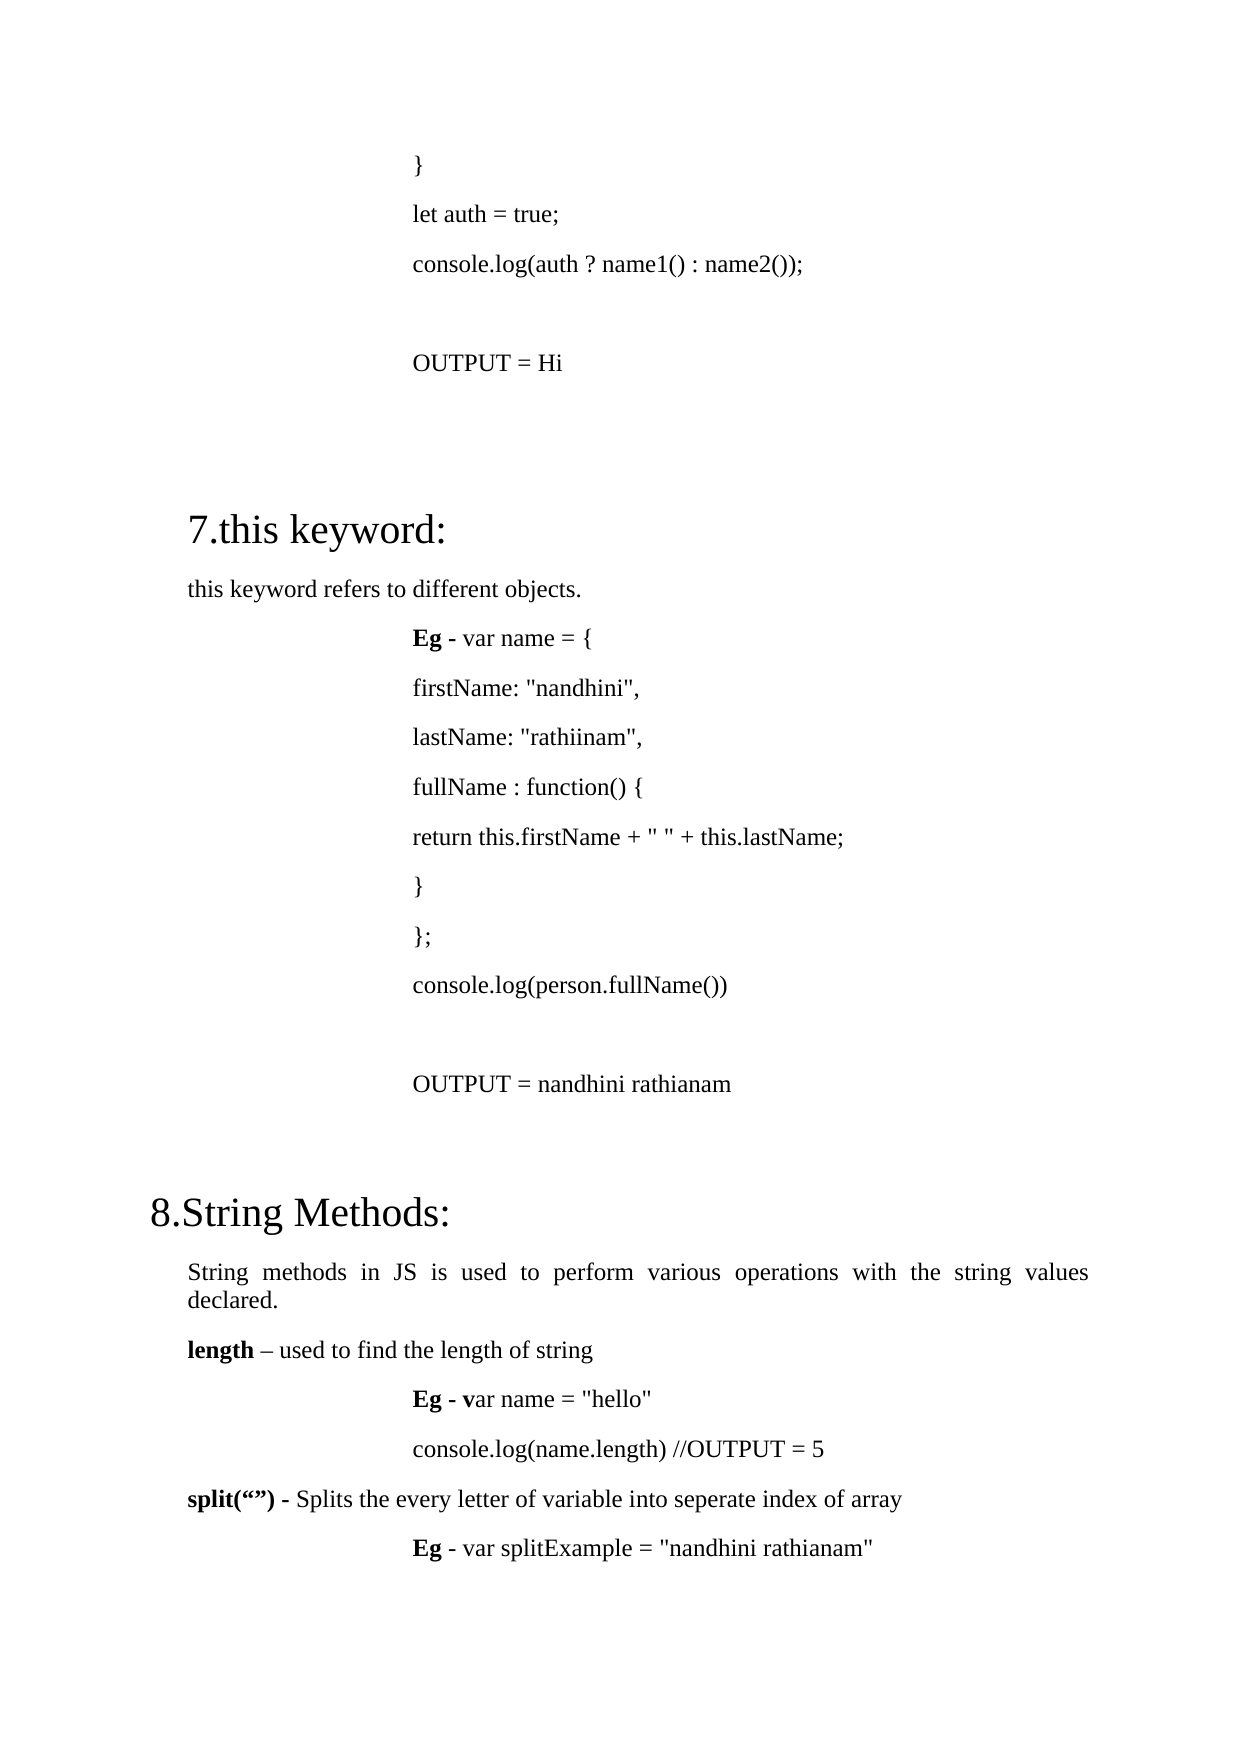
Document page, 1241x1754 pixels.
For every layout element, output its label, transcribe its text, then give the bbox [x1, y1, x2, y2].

text return this.firstName + " " + this.lastName; [412, 822, 1090, 850]
text } [412, 871, 1090, 900]
text console.log(auth ? name1() : name2()); [412, 249, 1090, 278]
text split(“”) - Splits the every letter of variable into seperate index of array [187, 1484, 1090, 1512]
text length – used to find the length of string [187, 1335, 1090, 1364]
text OUTPUT = nandhini rathianam [412, 1069, 1090, 1098]
text } [412, 150, 1090, 179]
text Eg - var splitExample = "nandhini rathianam" [412, 1533, 1090, 1562]
text console.log(name.length) //OUTPUT = 5 [412, 1434, 1090, 1463]
text this keyword refers to different objects. [187, 574, 1090, 602]
text console.log(person.fullName()) [412, 970, 1090, 999]
text String methods in JS is used to perform various operations with the string values declared. [187, 1257, 1090, 1314]
text OUTPUT = Hi [412, 348, 1090, 377]
text 8.String Methods: [150, 1188, 1090, 1236]
text let auth = true; [412, 199, 1090, 228]
text Eg - var name = { [412, 623, 1090, 652]
text fullName : function() { [412, 772, 1090, 801]
text lastName: "rathiinam", [412, 722, 1090, 751]
text Eg - var name = "hello" [412, 1384, 1090, 1413]
text }; [412, 921, 1090, 949]
text 7.this keyword: [187, 505, 1090, 553]
text firstName: "nandhini", [412, 673, 1090, 702]
